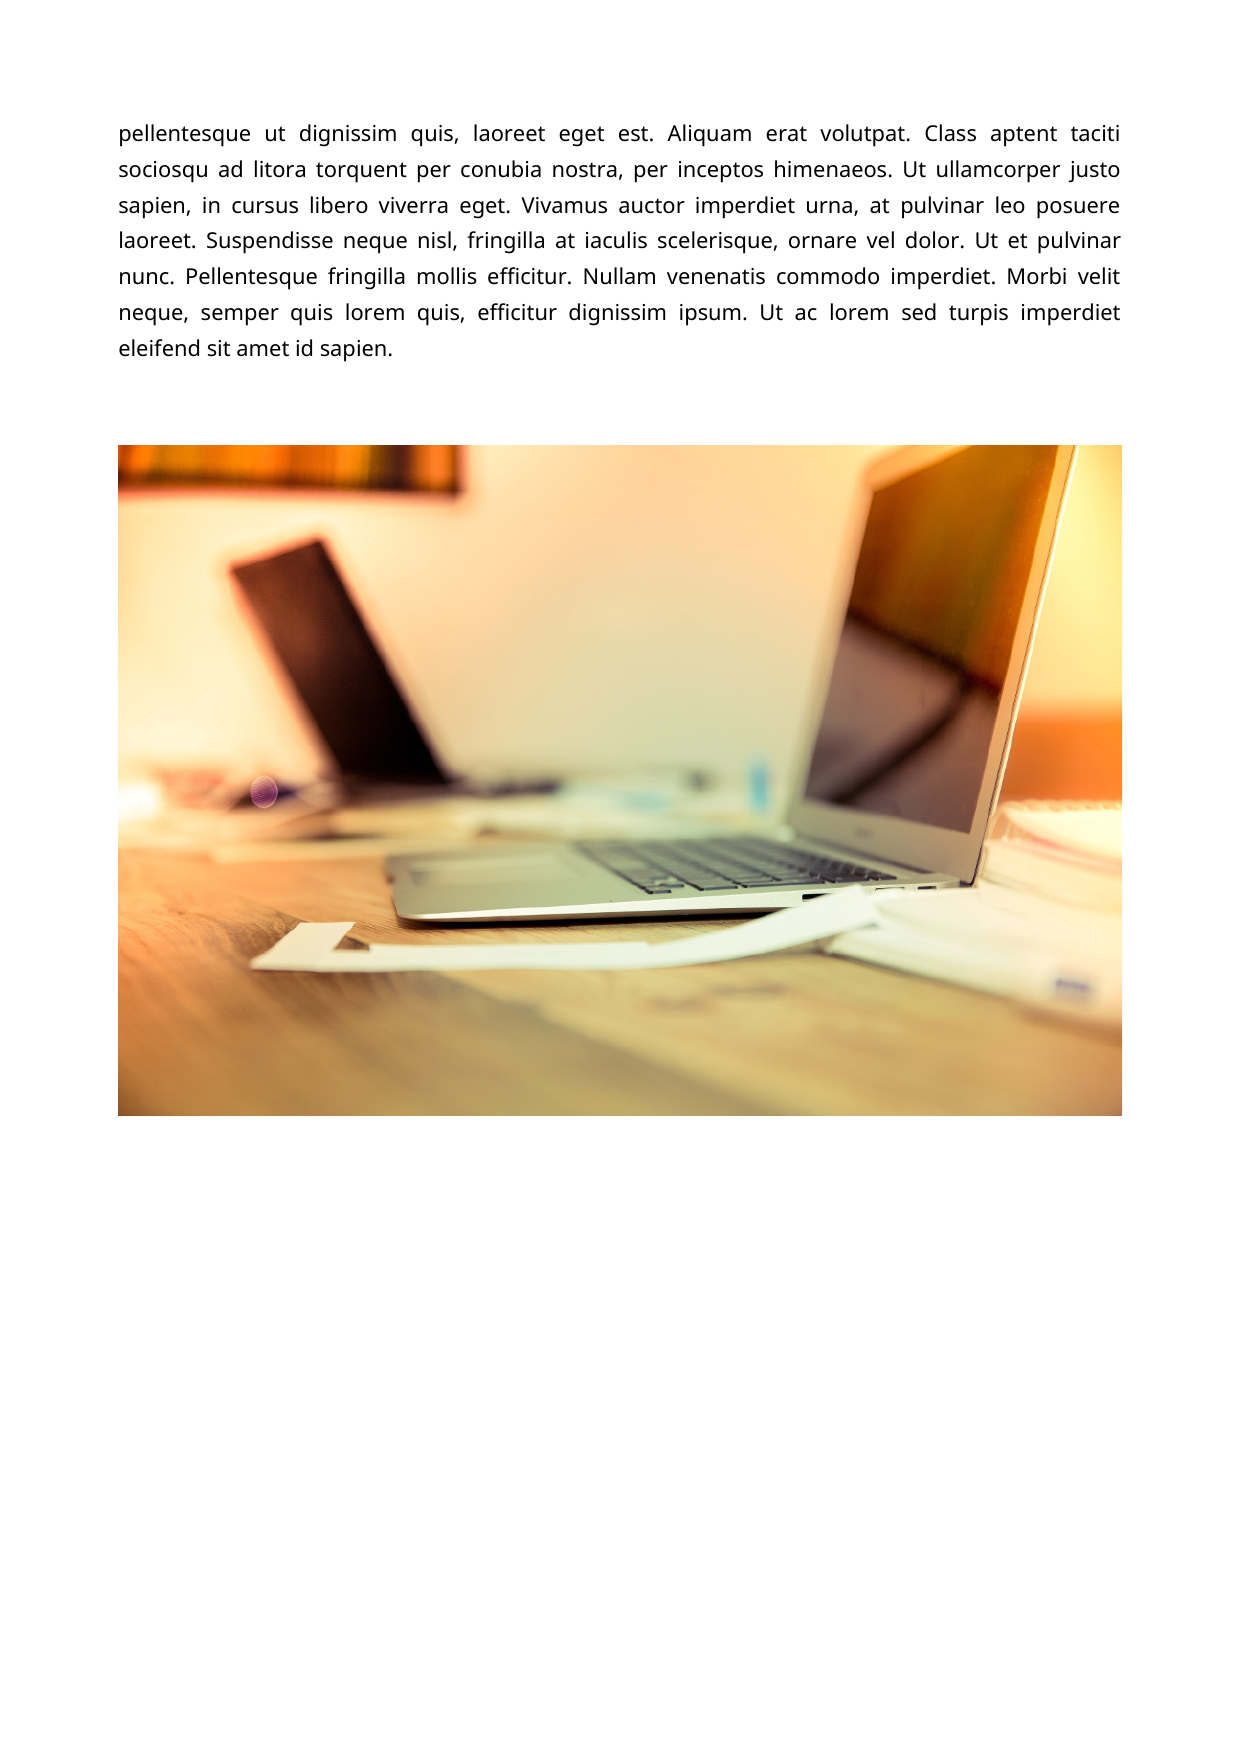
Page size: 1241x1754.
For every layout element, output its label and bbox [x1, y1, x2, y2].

picture [118, 445, 1123, 1116]
text [118, 118, 1122, 362]
